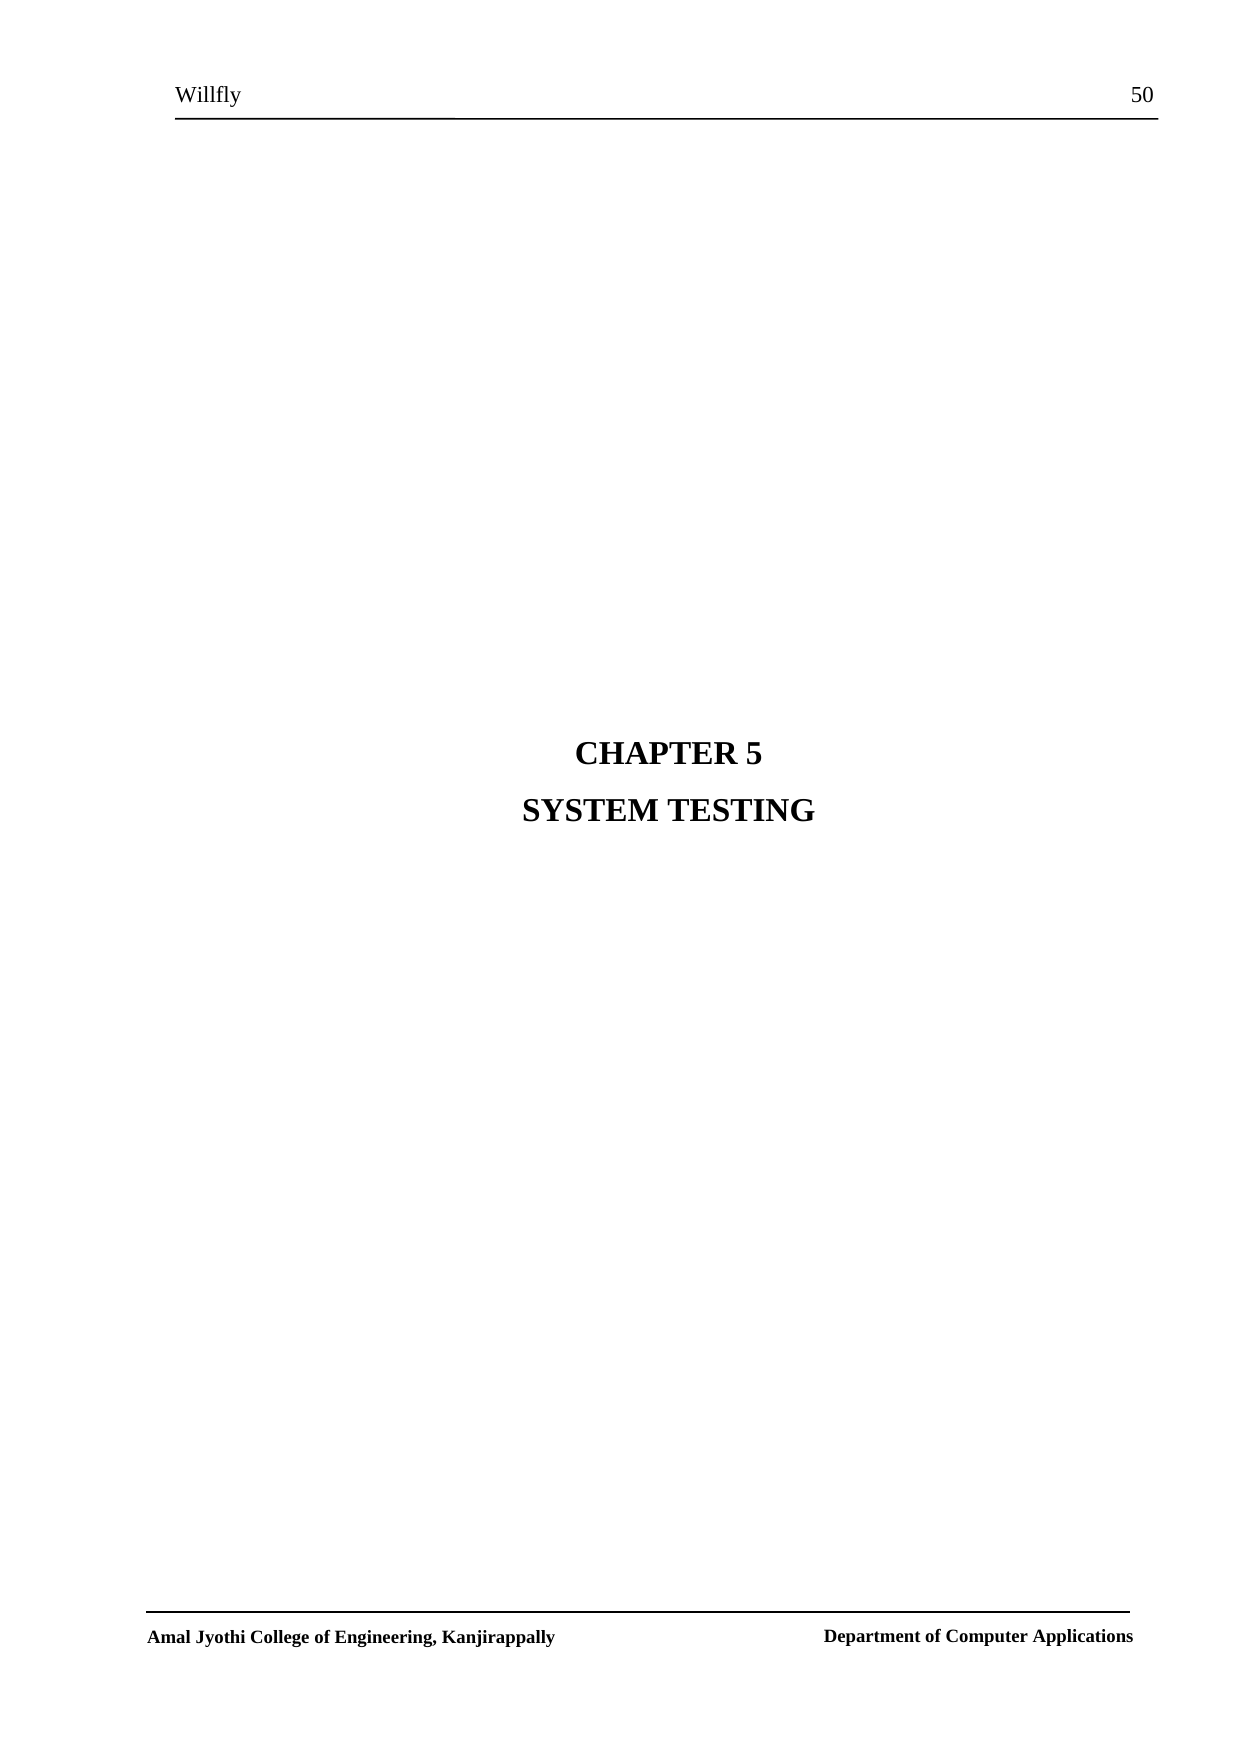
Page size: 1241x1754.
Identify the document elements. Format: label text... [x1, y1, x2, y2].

subtitle CHAPTER 5 [175, 733, 1162, 771]
subtitle SYSTEM TESTING [175, 791, 1162, 829]
